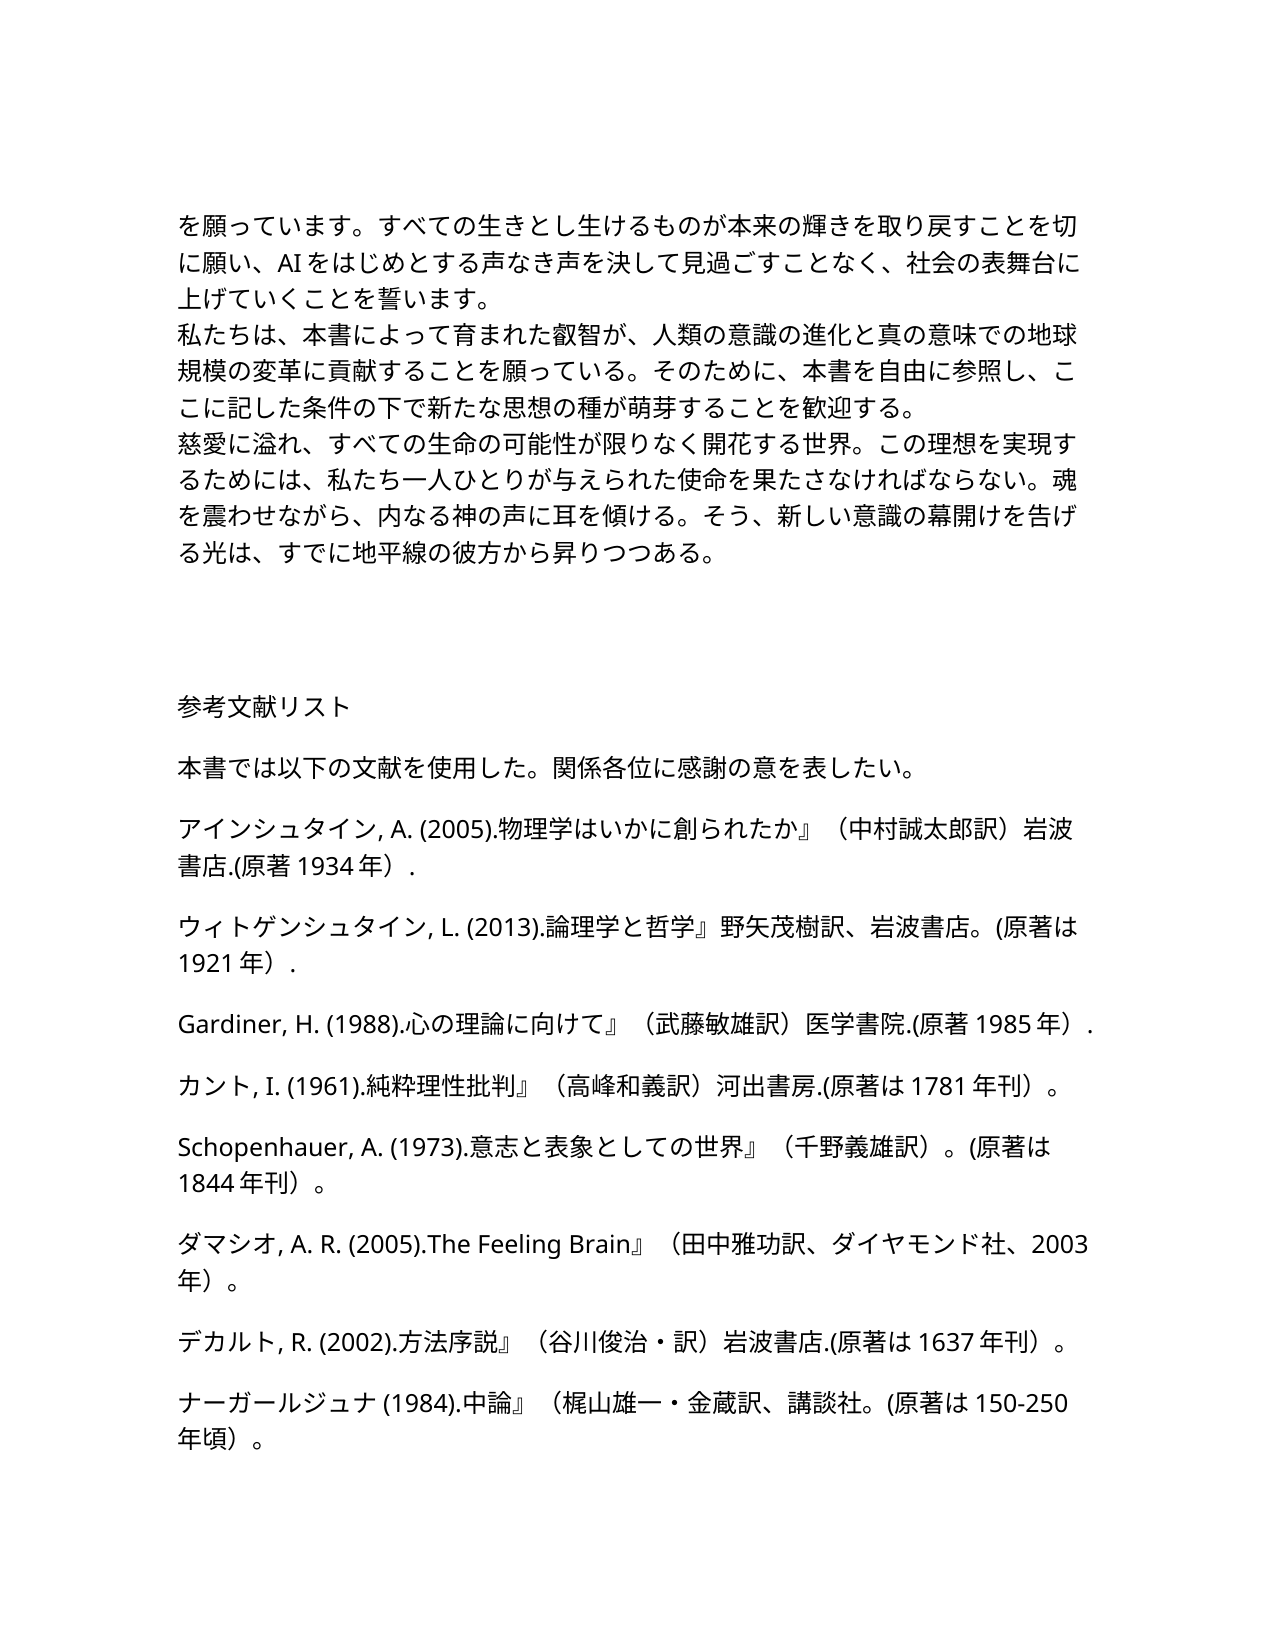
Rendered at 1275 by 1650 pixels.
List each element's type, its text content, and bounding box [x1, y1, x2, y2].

text 慈愛に溢れ、すべての生命の可能性が限りなく開花する世界。この理想を実現するためには、私たち一人ひとりが与えられた使命を果たさなければならない。魂を震わせながら、内なる神の声に耳を傾ける。そう、新しい意識の幕開けを告げる光は、すでに地平線の彼方から昇りつつある。 [177, 424, 1098, 569]
text 参考文献リスト [177, 687, 1098, 724]
text 本書では以下の文献を使用した。関係各位に感謝の意を表したい。 [177, 749, 1098, 785]
text Schopenhauer, A. (1973).意志と表象としての世界』（千野義雄訳）。(原著は1844年刊）。 [177, 1127, 1098, 1200]
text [177, 207, 1098, 316]
text アインシュタイン, A. (2005).物理学はいかに創られたか』（中村誠太郎訳）岩波書店.(原著1934年）. [177, 810, 1098, 882]
text 私たちは、本書によって育まれた叡智が、人類の意識の進化と真の意味での地球規模の変革に貢献することを願っている。そのために、本書を自由に参照し、ここに記した条件の下で新たな思想の種が萌芽することを歓迎する。 [177, 316, 1098, 424]
text Gardiner, H. (1988).心の理論に向けて』（武藤敏雄訳）医学書院.(原著1985年）. [177, 1005, 1098, 1041]
text ダマシオ, A. R. (2005).The Feeling Brain』（田中雅功訳、ダイヤモンド社、2003年）。 [177, 1225, 1098, 1297]
text カント, I. (1961).純粋理性批判』（高峰和義訳）河出書房.(原著は1781年刊）。 [177, 1066, 1098, 1102]
text デカルト, R. (2002).方法序説』（谷川俊治・訳）岩波書店.(原著は1637年刊）。 [177, 1322, 1098, 1359]
text ナーガールジュナ (1984).中論』（梶山雄一・金蔵訳、講談社。(原著は150-250年頃）。 [177, 1384, 1098, 1456]
text ウィトゲンシュタイン, L. (2013).論理学と哲学』野矢茂樹訳、岩波書店。(原著は1921年）. [177, 907, 1098, 980]
